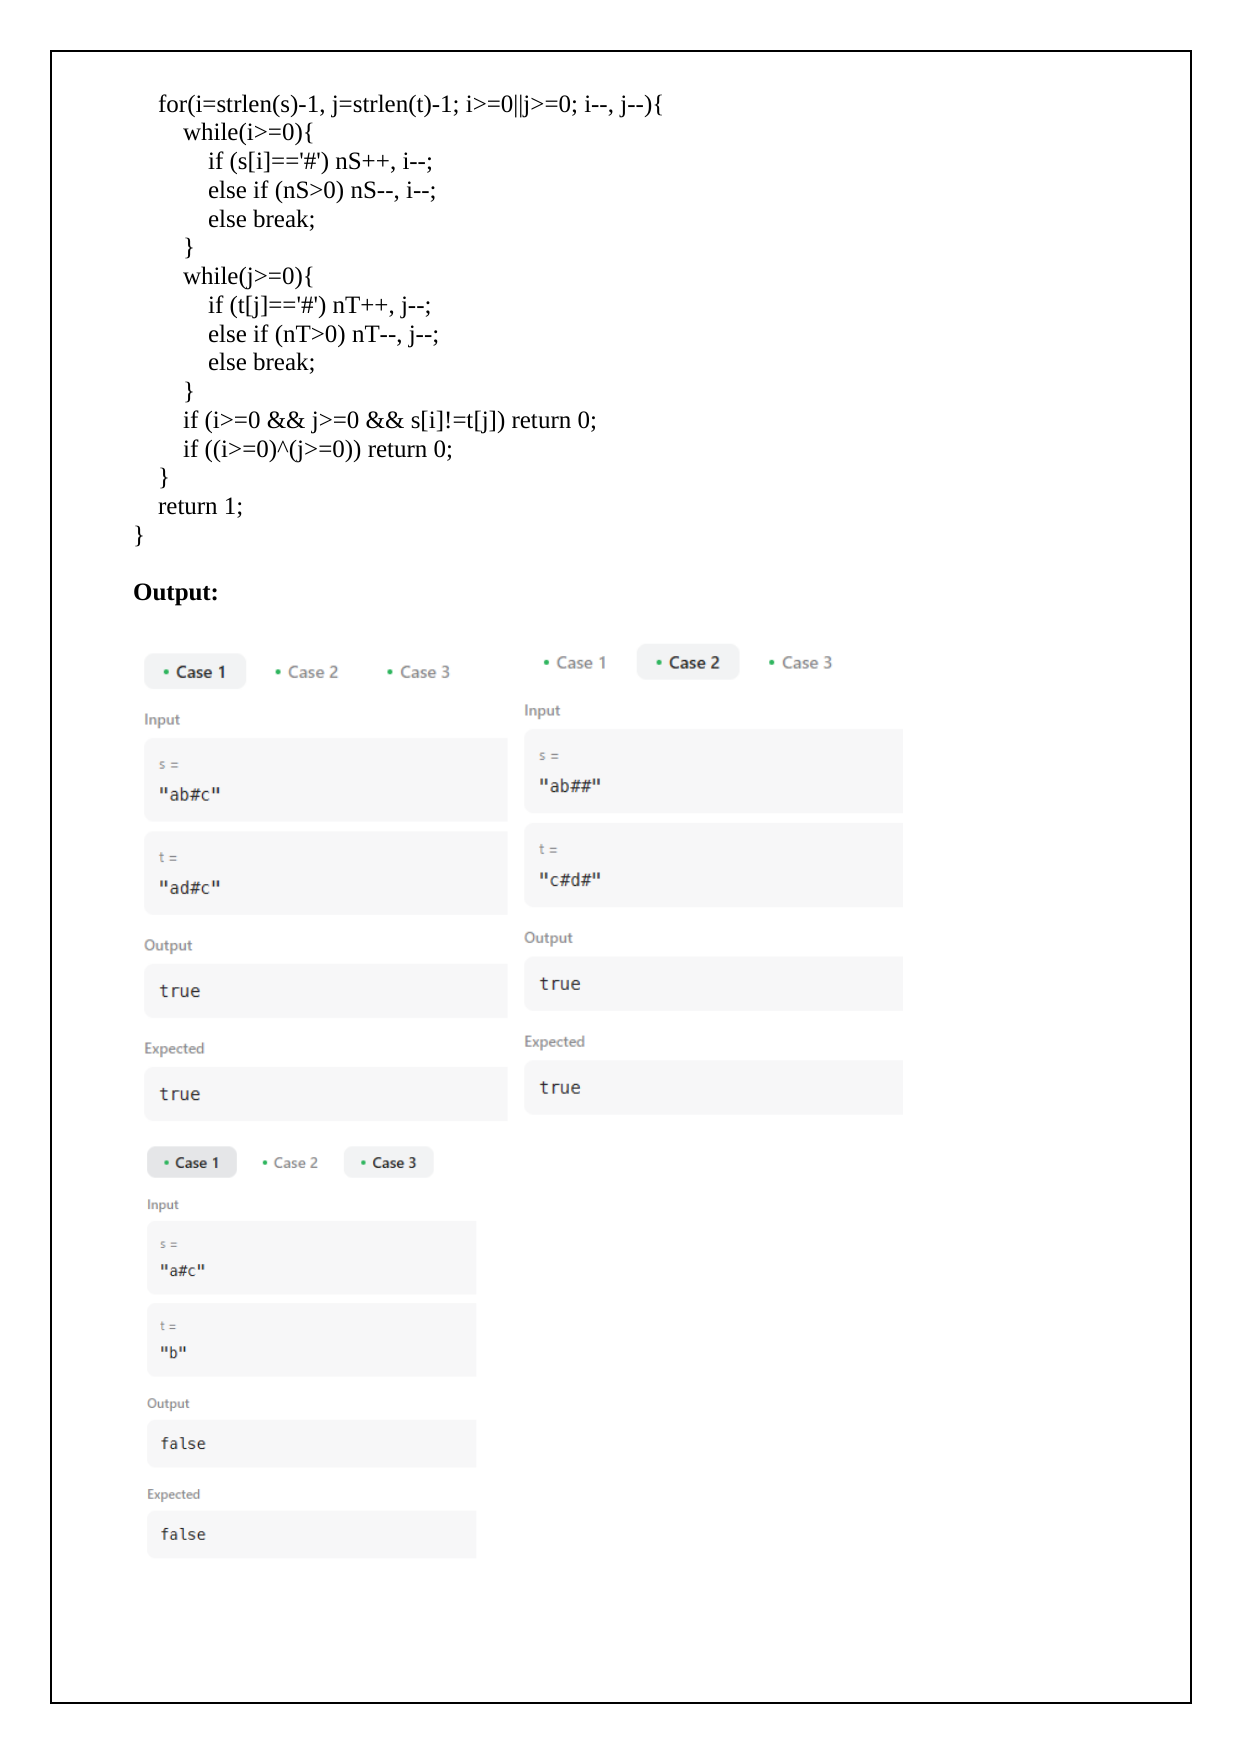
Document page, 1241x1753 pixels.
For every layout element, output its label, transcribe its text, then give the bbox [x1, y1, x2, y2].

text while(i>=0){ [133, 117, 1108, 146]
text } [133, 376, 1108, 405]
text } [133, 462, 1108, 491]
text if (t[j]=='#') nT++, j--; [133, 290, 1108, 319]
text if (i>=0 && j>=0 && s[i]!=t[j]) return 0; [133, 405, 1108, 434]
text if ((i>=0)^(j>=0)) return 0; [133, 434, 1108, 462]
text Output: [133, 577, 1093, 606]
picture [132, 639, 903, 1568]
text else break; [133, 204, 1108, 232]
text while(j>=0){ [133, 261, 1108, 290]
text } [133, 520, 1108, 549]
text if (s[i]=='#') nS++, i--; [133, 146, 1108, 175]
text else if (nS>0) nS--, i--; [133, 175, 1108, 204]
text for(i=strlen(s)-1, j=strlen(t)-1; i>=0||j>=0; i--, j--){ [133, 89, 1108, 117]
text else break; [133, 347, 1108, 376]
text return 1; [133, 491, 1108, 520]
text } [133, 232, 1108, 261]
text else if (nT>0) nT--, j--; [133, 319, 1108, 347]
